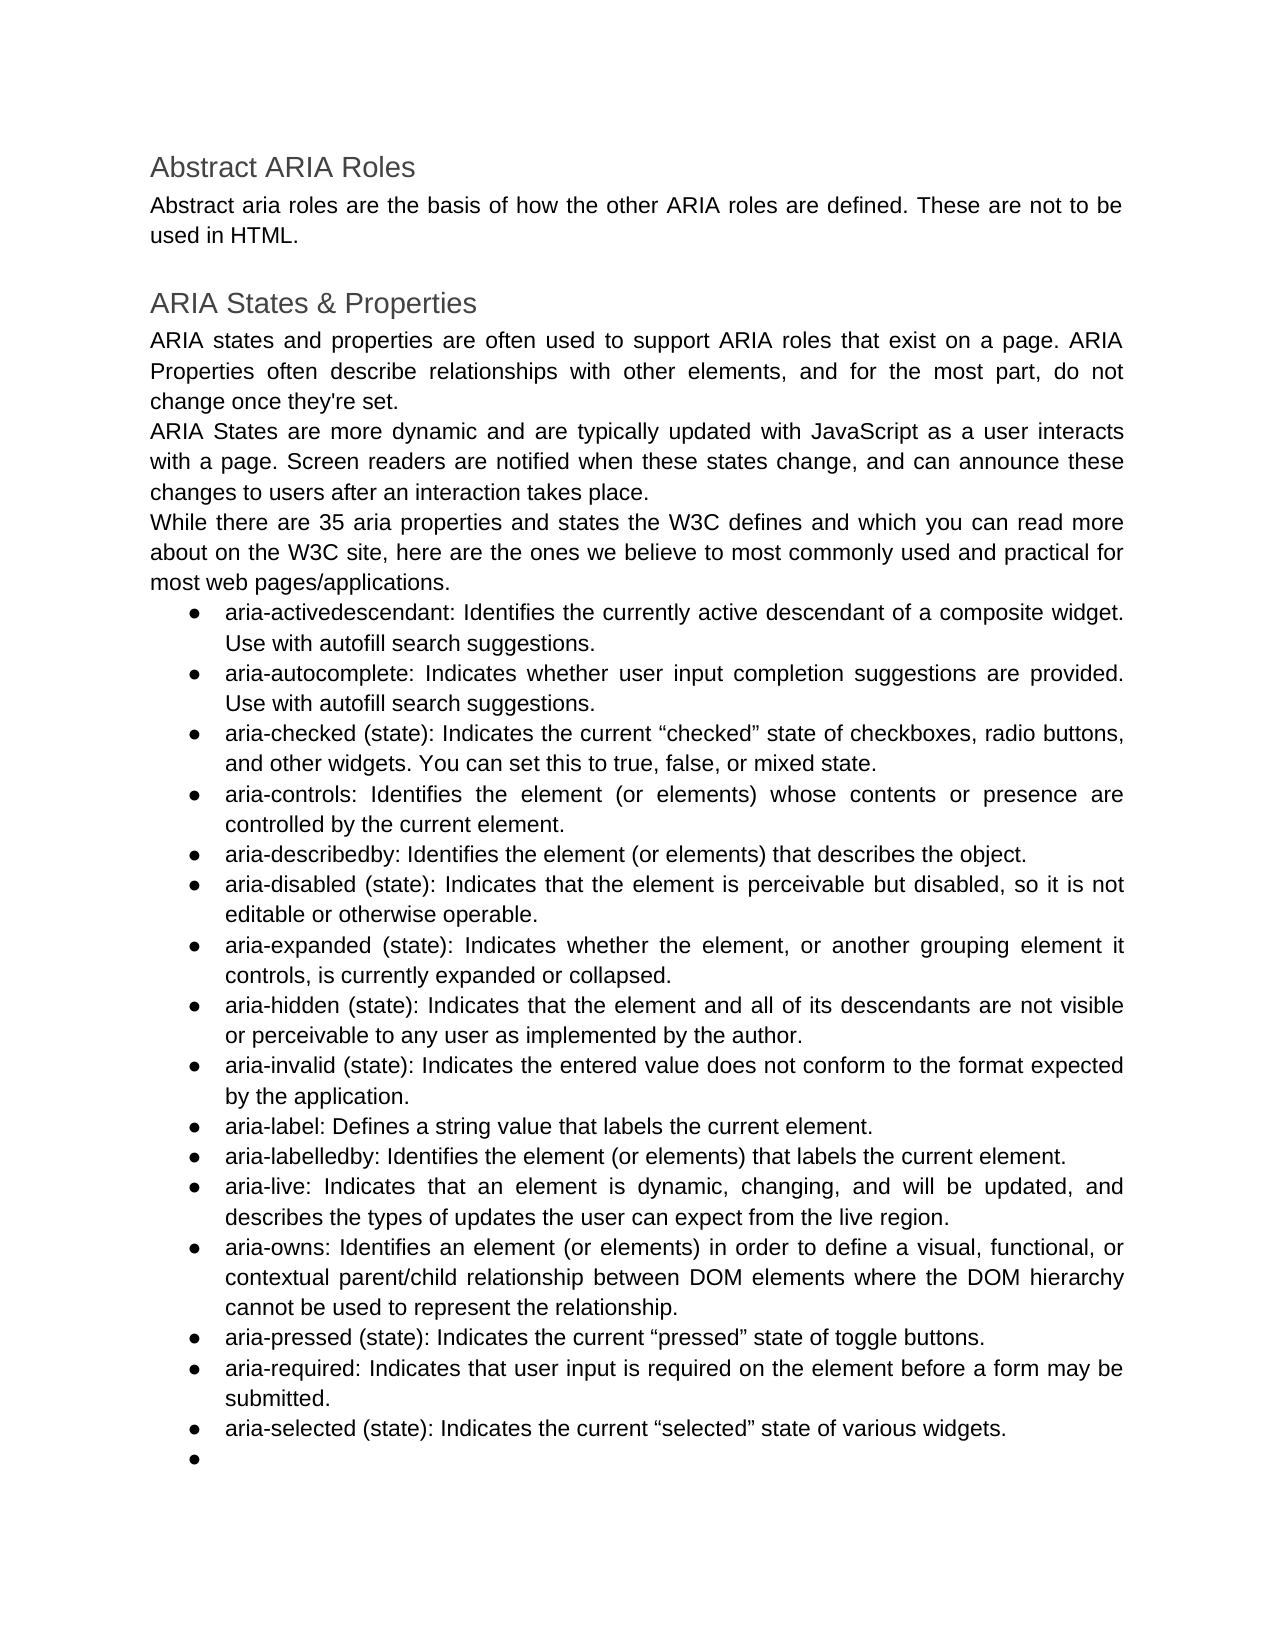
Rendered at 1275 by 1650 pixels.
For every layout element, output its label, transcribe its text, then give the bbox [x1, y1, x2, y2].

text Abstract aria roles are the basis of how the other ARIA roles are defined. These are not to be used in HTML. [150, 192, 1125, 248]
subtitle ARIA States & Properties [150, 286, 1125, 319]
list aria-selected (state): Indicates the current “selected” state of various widgets. [187, 1415, 1125, 1441]
list aria-labelledby: Identifies the element (or elements) that labels the current element. [187, 1143, 1125, 1169]
list aria-autocomplete: Indicates whether user input completion suggestions are provided. Use with autofill search suggestions. [187, 660, 1125, 716]
list aria-required: Indicates that user input is required on the element before a form may be submitted. [187, 1354, 1125, 1411]
text ARIA States are more dynamic and are typically updated with JavaScript as a user interacts with a page. Screen readers are notified when these states change, and can announce these changes to users after an interaction takes place. [150, 418, 1125, 505]
list aria-pressed (state): Indicates the current “pressed” state of toggle buttons. [187, 1324, 1125, 1351]
list aria-live: Indicates that an element is dynamic, changing, and will be updated, and describes the types of updates the user can expect from the live region. [187, 1173, 1125, 1230]
list aria-owns: Identifies an element (or elements) in order to define a visual, functional, or contextual parent/child relationship between DOM elements where the DOM hierarchy cannot be used to represent the relationship. [187, 1234, 1125, 1321]
list aria-expanded (state): Indicates whether the element, or another grouping element it controls, is currently expanded or collapsed. [187, 932, 1125, 988]
list aria-hidden (state): Indicates that the element and all of its descendants are not visible or perceivable to any user as implemented by the author. [187, 992, 1125, 1049]
list aria-controls: Identifies the element (or elements) whose contents or presence are controlled by the current element. [187, 781, 1125, 837]
list aria-invalid (state): Indicates the entered value does not conform to the format expected by the application. [187, 1052, 1125, 1109]
list aria-describedby: Identifies the element (or elements) that describes the object. [187, 841, 1125, 867]
subtitle Abstract ARIA Roles [150, 150, 1125, 183]
list aria-label: Defines a string value that labels the current element. [187, 1113, 1125, 1139]
list aria-disabled (state): Indicates that the element is perceivable but disabled, so it is not editable or otherwise operable. [187, 871, 1125, 928]
list aria-activedescendant: Identifies the currently active descendant of a composite widget. Use with autofill search suggestions. [187, 599, 1125, 656]
text ARIA states and properties are often used to support ARIA roles that exist on a page. ARIA Properties often describe relationships with other elements, and for the most part, do not change once they're set. [150, 327, 1125, 414]
list aria-checked (state): Indicates the current “checked” state of checkboxes, radio buttons, and other widgets. You can set this to true, false, or mixed state. [187, 720, 1125, 777]
text While there are 35 aria properties and states the W3C defines and which you can read more about on the W3C site, here are the ones we believe to most commonly used and practical for most web pages/applications. [150, 509, 1125, 596]
